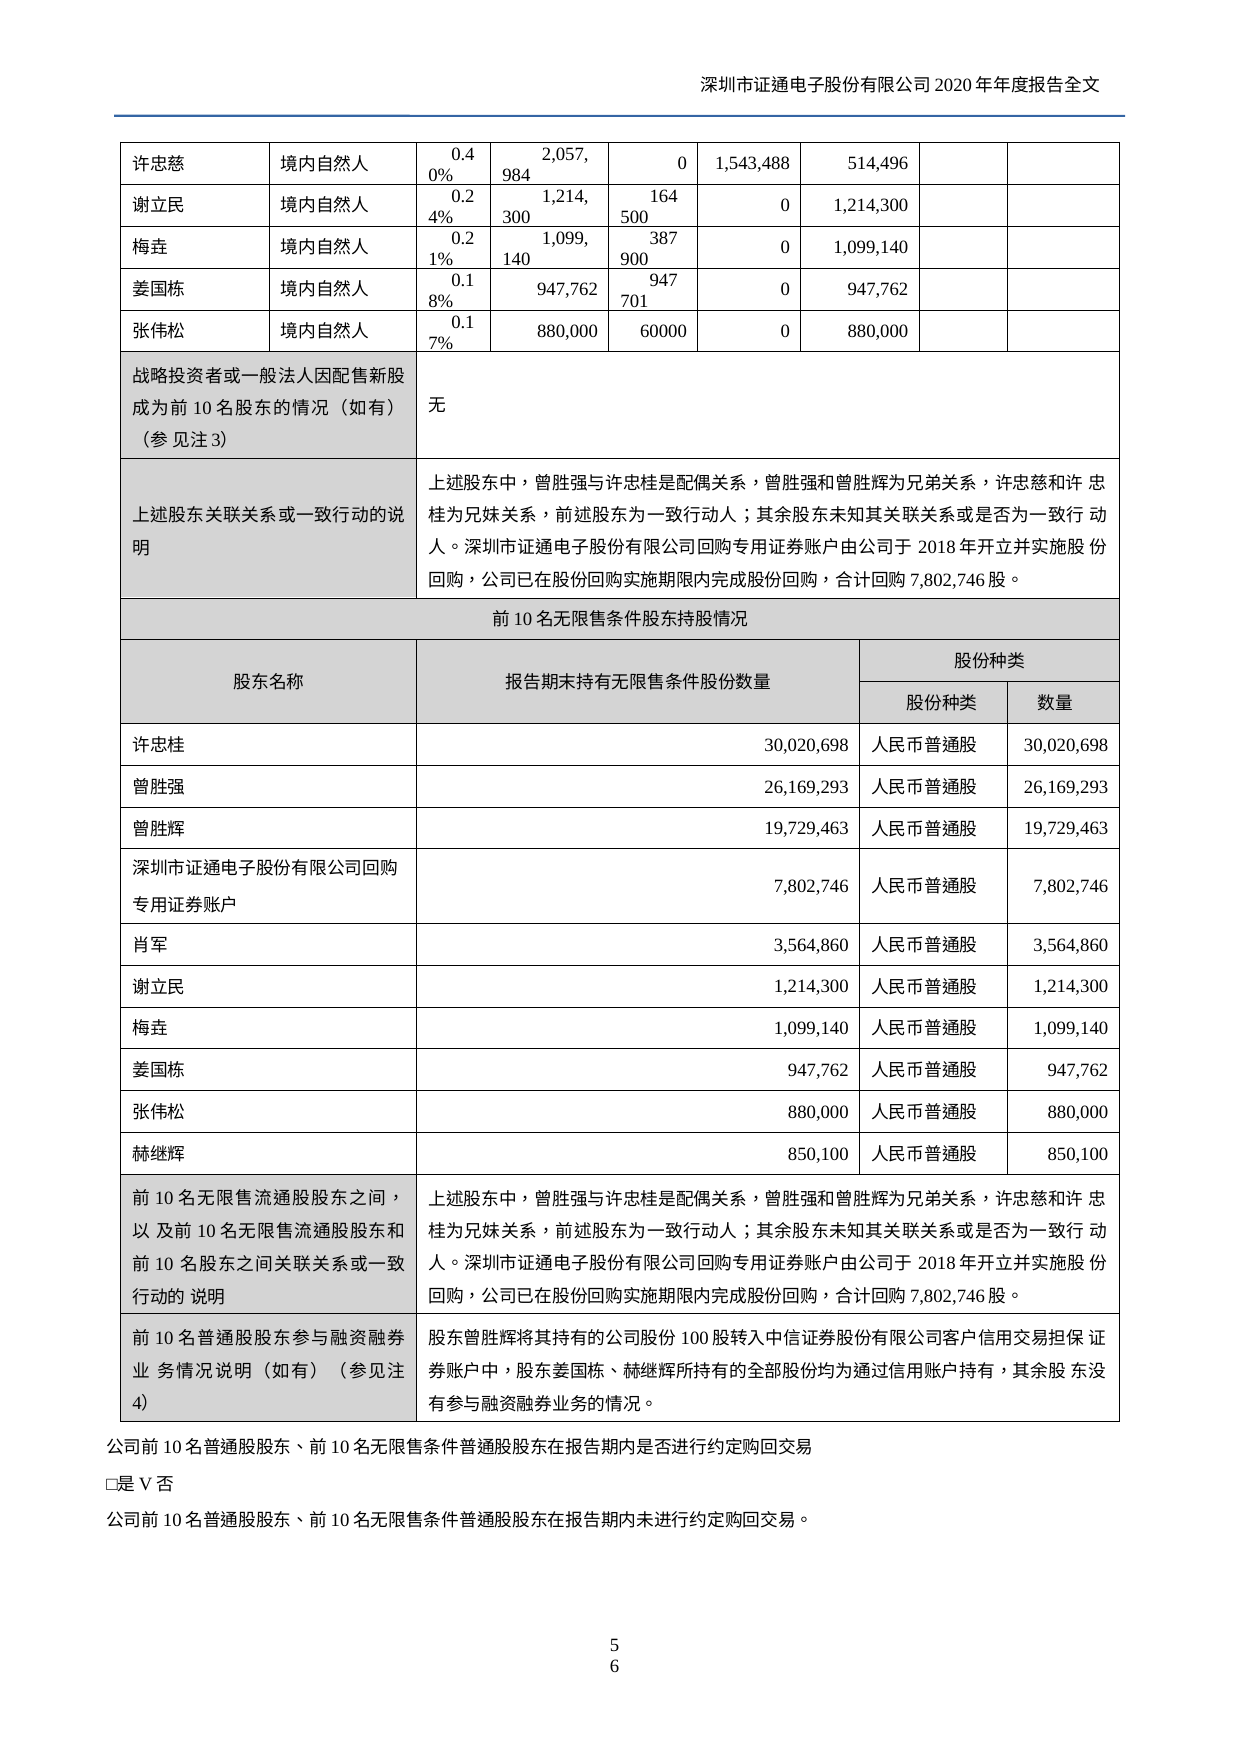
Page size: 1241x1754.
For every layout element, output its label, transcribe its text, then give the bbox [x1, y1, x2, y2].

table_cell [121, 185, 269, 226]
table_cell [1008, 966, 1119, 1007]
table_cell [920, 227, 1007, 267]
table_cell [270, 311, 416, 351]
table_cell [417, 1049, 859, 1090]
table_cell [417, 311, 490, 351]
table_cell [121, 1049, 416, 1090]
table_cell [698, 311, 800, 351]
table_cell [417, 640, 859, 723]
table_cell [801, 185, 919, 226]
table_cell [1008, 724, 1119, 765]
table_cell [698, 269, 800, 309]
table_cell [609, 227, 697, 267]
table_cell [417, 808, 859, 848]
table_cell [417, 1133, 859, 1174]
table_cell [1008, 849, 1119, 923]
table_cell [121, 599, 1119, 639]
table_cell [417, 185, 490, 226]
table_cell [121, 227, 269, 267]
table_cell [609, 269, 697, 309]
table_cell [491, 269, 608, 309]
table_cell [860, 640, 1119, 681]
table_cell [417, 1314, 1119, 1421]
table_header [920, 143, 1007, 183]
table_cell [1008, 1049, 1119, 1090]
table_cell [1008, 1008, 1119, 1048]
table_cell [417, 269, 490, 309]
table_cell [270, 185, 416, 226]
text □是V否 [106, 1471, 1134, 1495]
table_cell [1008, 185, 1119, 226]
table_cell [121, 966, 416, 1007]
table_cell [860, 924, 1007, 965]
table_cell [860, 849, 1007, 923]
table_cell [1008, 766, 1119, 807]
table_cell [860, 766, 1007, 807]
text 公司前10名普通股股东、前10名无限售条件普通股股东在报告期内是否进行约定购回交易 [106, 1434, 1134, 1459]
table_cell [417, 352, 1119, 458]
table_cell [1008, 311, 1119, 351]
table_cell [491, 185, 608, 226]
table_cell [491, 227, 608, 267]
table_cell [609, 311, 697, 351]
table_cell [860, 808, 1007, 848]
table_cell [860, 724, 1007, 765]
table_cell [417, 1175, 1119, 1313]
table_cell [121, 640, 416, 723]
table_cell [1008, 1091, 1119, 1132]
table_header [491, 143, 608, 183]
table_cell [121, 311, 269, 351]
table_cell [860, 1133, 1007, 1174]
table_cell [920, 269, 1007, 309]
text 公司前10名普通股股东、前10名无限售条件普通股股东在报告期内未进行约定购回交易。 [106, 1508, 1134, 1532]
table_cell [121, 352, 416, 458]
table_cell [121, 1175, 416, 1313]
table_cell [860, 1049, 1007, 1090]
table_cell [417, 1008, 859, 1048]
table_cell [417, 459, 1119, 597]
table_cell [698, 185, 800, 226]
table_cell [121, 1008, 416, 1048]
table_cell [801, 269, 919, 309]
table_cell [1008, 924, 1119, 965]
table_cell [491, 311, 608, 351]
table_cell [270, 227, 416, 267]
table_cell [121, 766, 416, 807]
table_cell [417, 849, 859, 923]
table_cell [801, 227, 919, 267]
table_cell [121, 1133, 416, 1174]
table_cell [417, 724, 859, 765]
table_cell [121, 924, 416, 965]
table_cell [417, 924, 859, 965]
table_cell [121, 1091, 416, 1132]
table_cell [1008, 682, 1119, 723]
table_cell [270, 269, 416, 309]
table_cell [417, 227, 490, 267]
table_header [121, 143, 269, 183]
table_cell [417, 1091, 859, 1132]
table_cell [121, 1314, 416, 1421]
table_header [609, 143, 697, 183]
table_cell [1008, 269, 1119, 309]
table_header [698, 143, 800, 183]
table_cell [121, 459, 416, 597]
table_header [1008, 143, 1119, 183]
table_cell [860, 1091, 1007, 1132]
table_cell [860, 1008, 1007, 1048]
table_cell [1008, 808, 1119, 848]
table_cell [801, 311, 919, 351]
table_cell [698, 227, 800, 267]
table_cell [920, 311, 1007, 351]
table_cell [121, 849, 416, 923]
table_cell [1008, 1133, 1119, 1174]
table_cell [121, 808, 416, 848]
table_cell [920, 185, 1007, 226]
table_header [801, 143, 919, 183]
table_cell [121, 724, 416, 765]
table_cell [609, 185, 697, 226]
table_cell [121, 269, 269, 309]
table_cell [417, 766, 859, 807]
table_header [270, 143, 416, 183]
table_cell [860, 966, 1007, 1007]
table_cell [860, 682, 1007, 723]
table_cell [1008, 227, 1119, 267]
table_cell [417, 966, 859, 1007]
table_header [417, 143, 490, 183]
